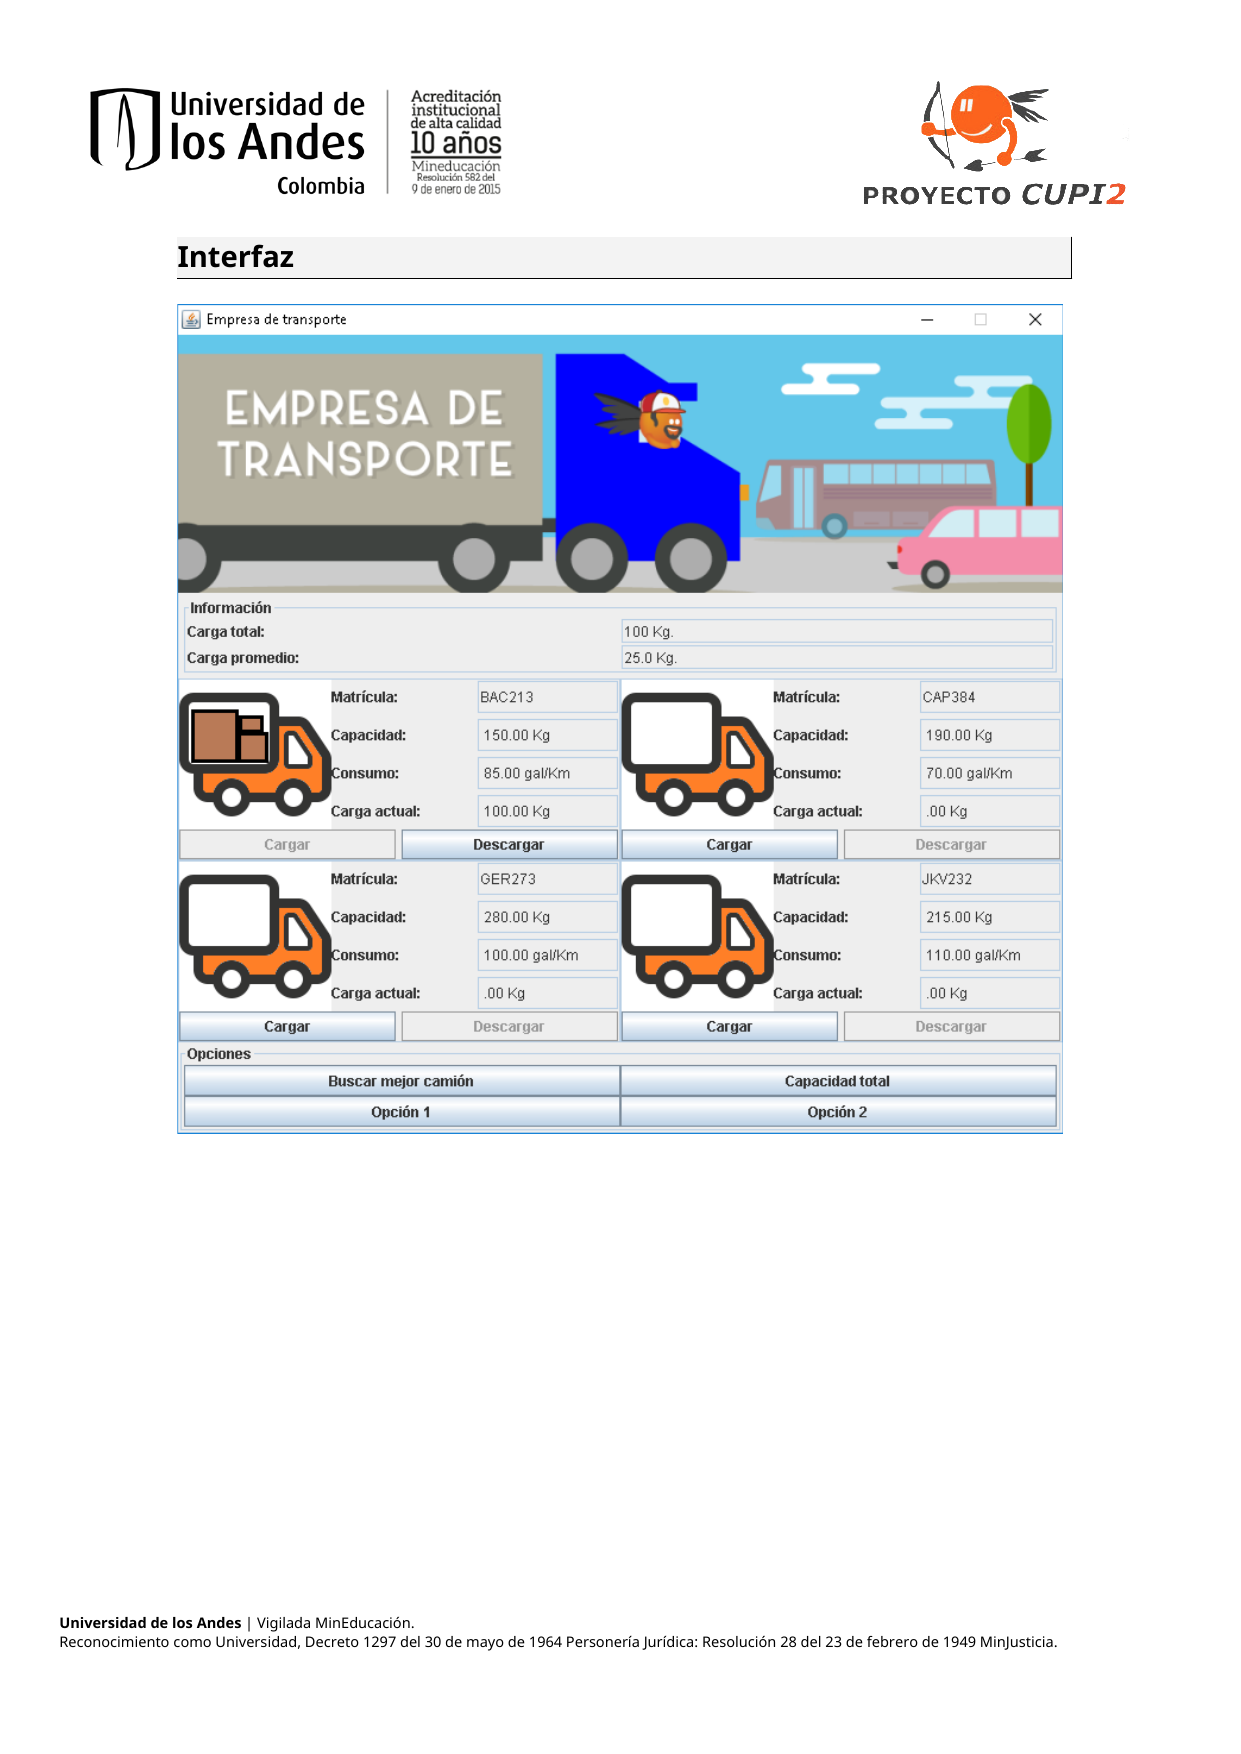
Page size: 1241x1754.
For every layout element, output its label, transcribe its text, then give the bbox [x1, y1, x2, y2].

picture [852, 73, 1130, 209]
subtitle Interfaz [177, 237, 1071, 278]
picture [177, 304, 1063, 1134]
picture [84, 73, 511, 207]
